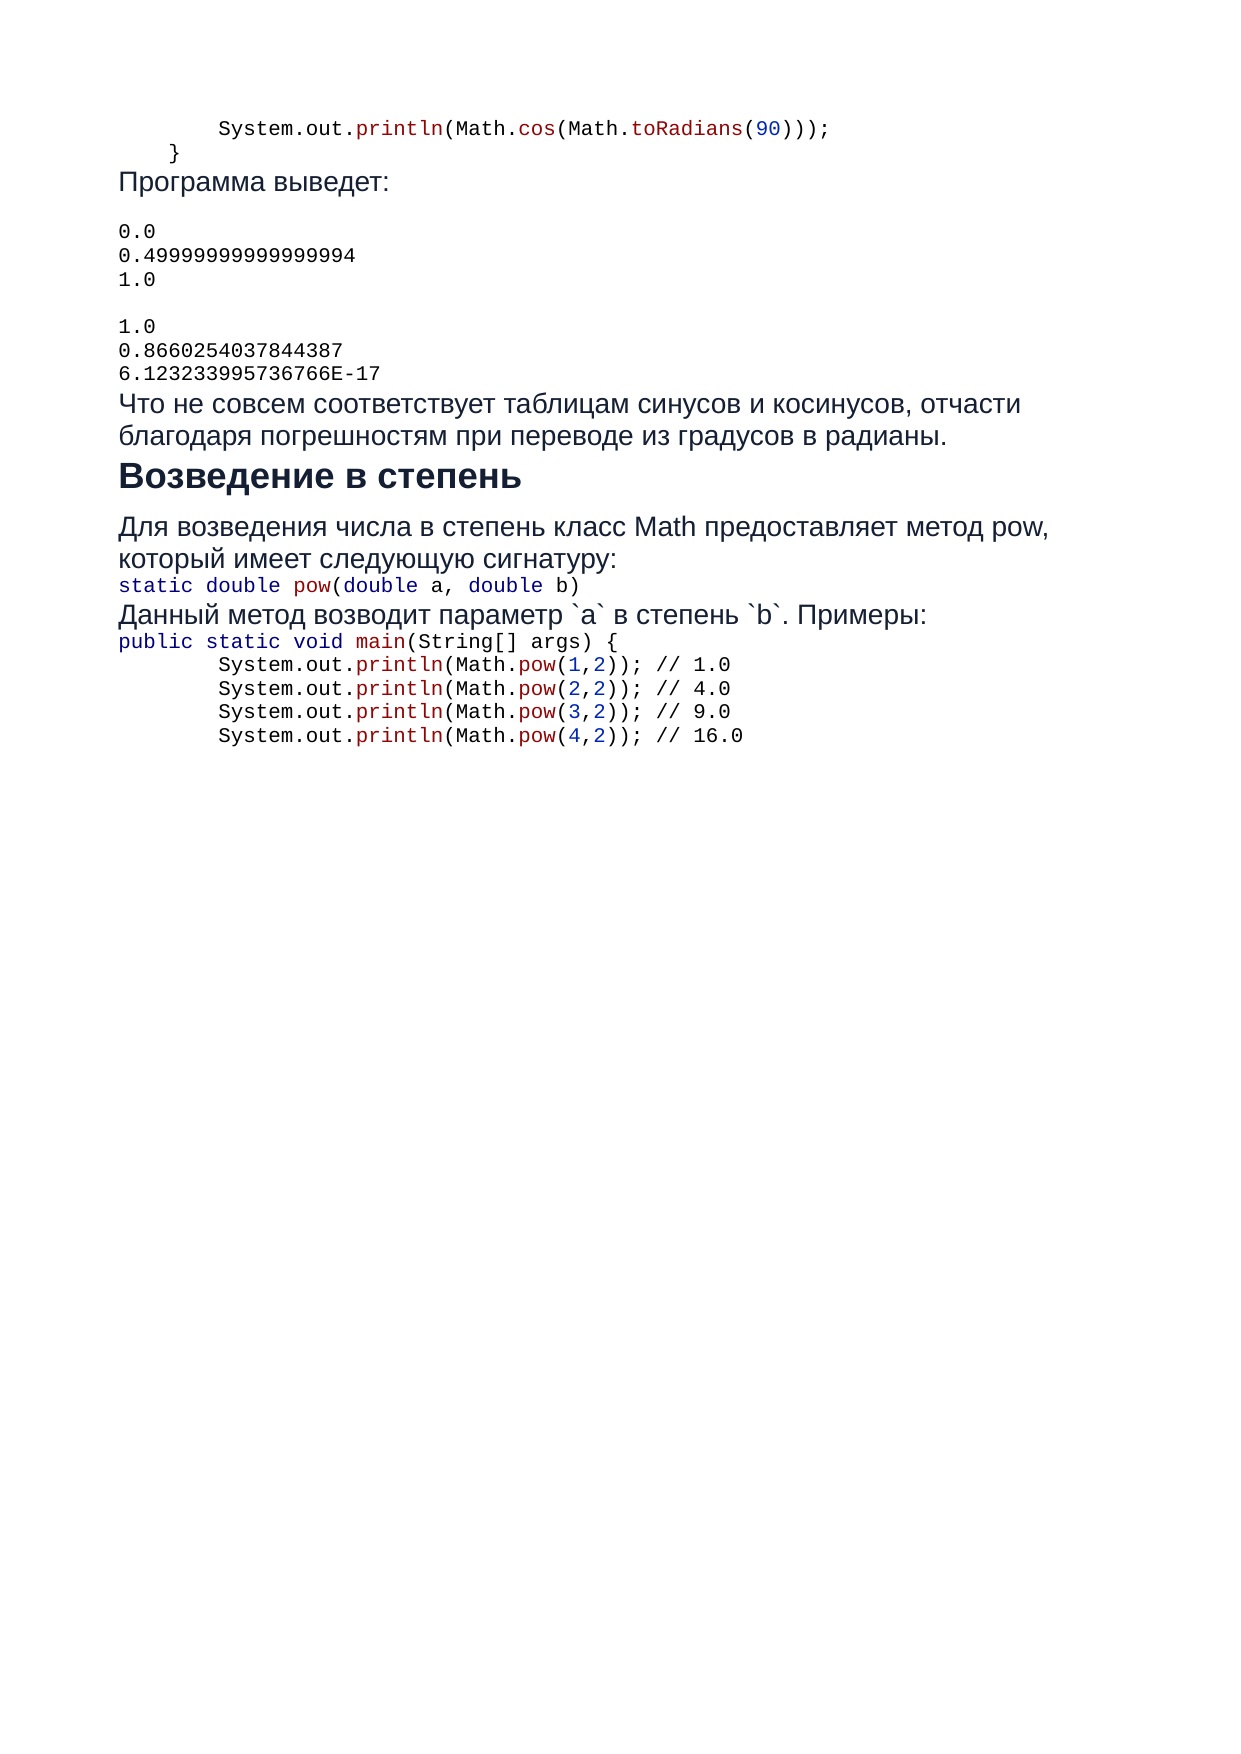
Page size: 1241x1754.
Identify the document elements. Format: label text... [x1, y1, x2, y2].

text 6.123233995736766E-17 [118, 363, 1122, 387]
text Программа выведет: [118, 165, 1122, 198]
text 1.0 [118, 269, 1122, 292]
text public static void main(String[] args) { [118, 631, 1122, 654]
text static double pow(double a, double b) [118, 574, 1122, 598]
text Что не совсем соответствует таблицам синусов и косинусов, отчасти благодаря погрешностям при переводе из градусов в радианы. [118, 387, 1122, 452]
text 0.49999999999999994 [118, 245, 1122, 269]
text 0.0 [118, 221, 1122, 245]
text System.out.println(Math.cos(Math.toRadians(90))); [118, 118, 1122, 142]
text System.out.println(Math.pow(4,2)); // 16.0 [118, 725, 1122, 749]
text System.out.println(Math.pow(3,2)); // 9.0 [118, 702, 1122, 725]
text } [118, 142, 1122, 165]
subtitle Возведение в степень [118, 454, 1122, 496]
text Данный метод возводит параметр `a` в степень `b`. Примеры: [118, 598, 1122, 631]
text System.out.println(Math.pow(2,2)); // 4.0 [118, 678, 1122, 702]
text Для возведения числа в степень класс Math предоставляет метод pow, который имеет следующую сигнатуру: [118, 510, 1122, 574]
text 0.8660254037844387 [118, 340, 1122, 363]
text 1.0 [118, 316, 1122, 340]
text System.out.println(Math.pow(1,2)); // 1.0 [118, 654, 1122, 678]
